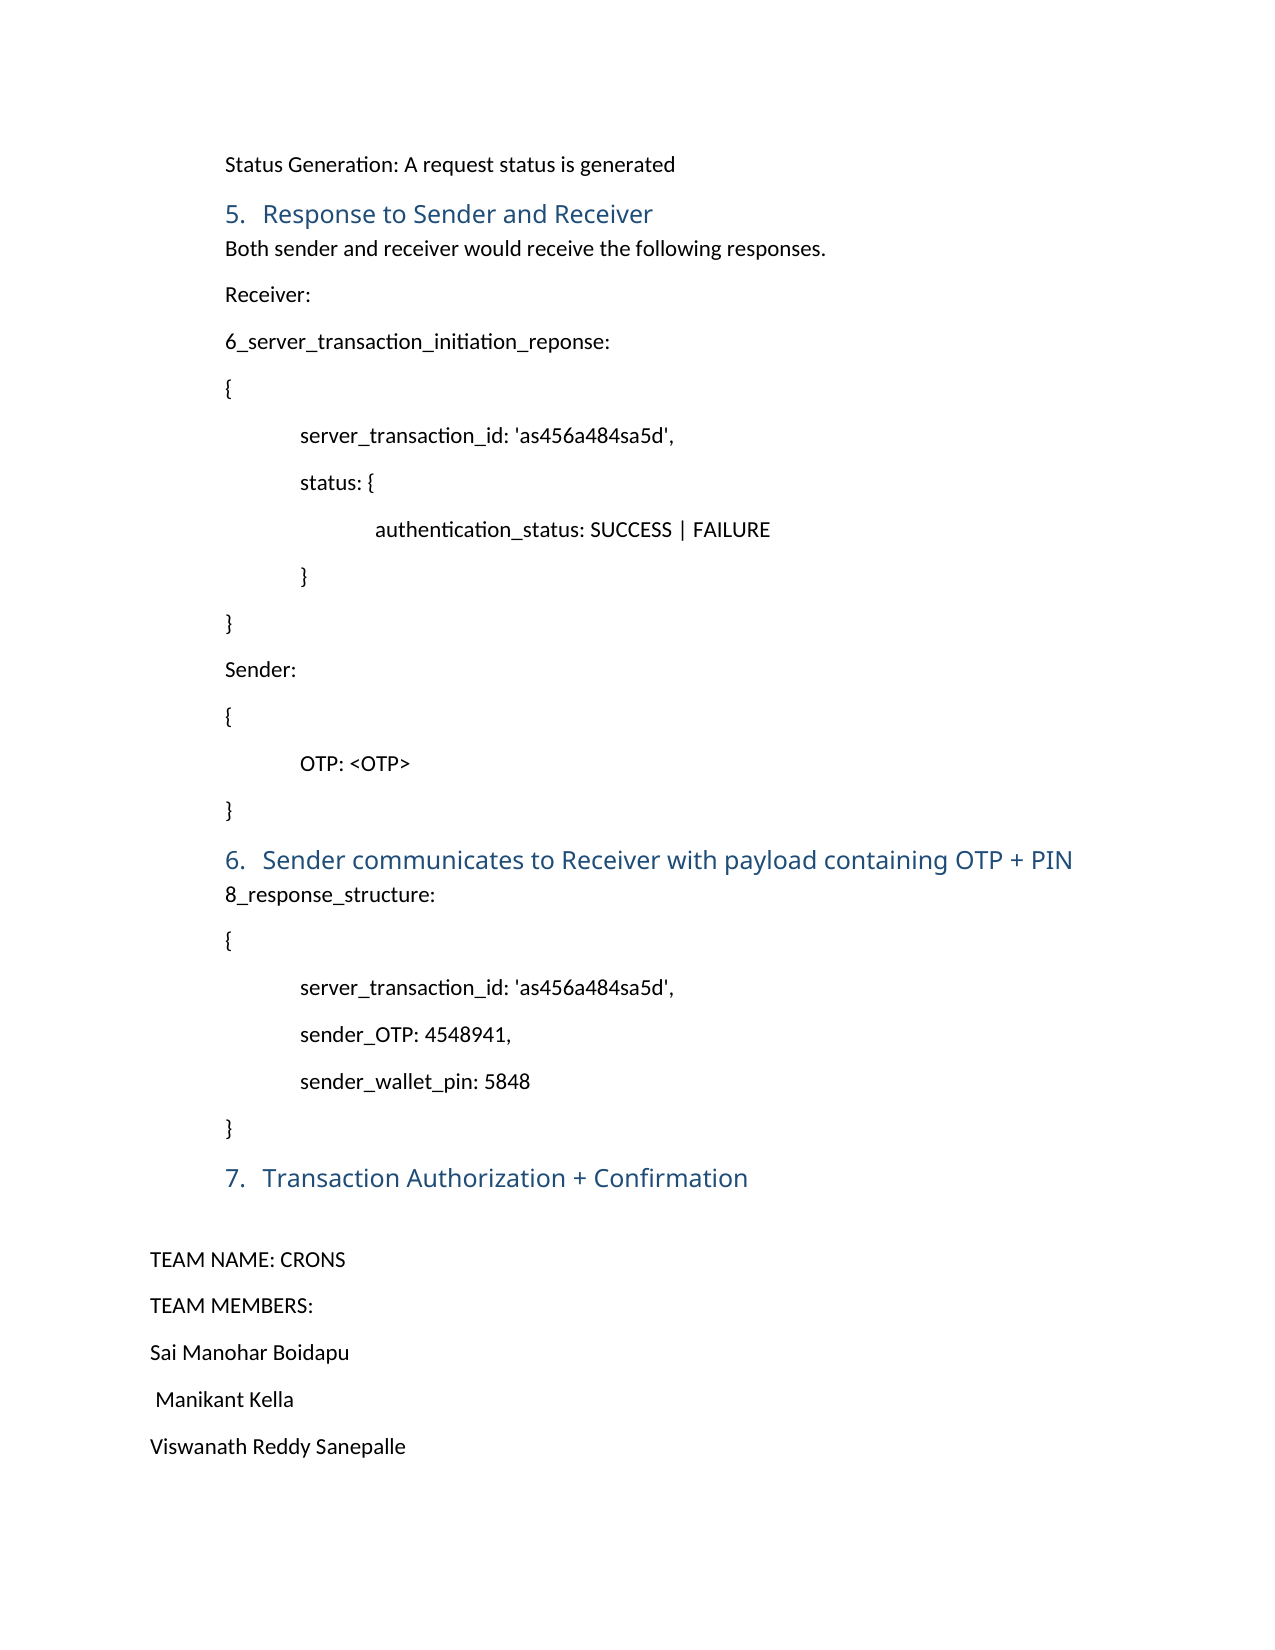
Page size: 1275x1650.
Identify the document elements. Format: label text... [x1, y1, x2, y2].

text { [225, 927, 1125, 955]
text } [225, 1114, 1125, 1142]
text Status Generation: A request status is generated [225, 150, 1125, 178]
text authentication_status: SUCCESS | FAILURE [225, 515, 1125, 543]
subtitle Response to Sender and Receiver [225, 197, 1125, 231]
text Manikant Kella [150, 1385, 1125, 1413]
text { [225, 702, 1125, 730]
text TEAM NAME: CRONS [150, 1245, 1125, 1273]
text Receiver: [225, 281, 1125, 308]
text TEAM MEMBERS: [150, 1292, 1125, 1319]
text } [225, 562, 1125, 590]
text OTP: <OTP> [225, 749, 1125, 777]
subtitle Transaction Authorization + Confirmation [225, 1161, 1125, 1195]
text } [225, 796, 1125, 824]
text server_transaction_id: 'as456a484sa5d', [225, 421, 1125, 449]
subtitle Sender communicates to Receiver with payload containing OTP + PIN [225, 843, 1125, 877]
text Both sender and receiver would receive the following responses. [225, 234, 1125, 262]
text sender_wallet_pin: 5848 [225, 1067, 1125, 1095]
text { [225, 374, 1125, 402]
text 8_response_structure: [225, 880, 1125, 908]
text Sai Manohar Boidapu [150, 1338, 1125, 1366]
text status: { [225, 468, 1125, 496]
text } [225, 609, 1125, 637]
text server_transaction_id: 'as456a484sa5d', [225, 973, 1125, 1002]
text Sender: [225, 656, 1125, 683]
text Viswanath Reddy Sanepalle [150, 1432, 1125, 1460]
text sender_OTP: 4548941, [225, 1020, 1125, 1048]
text 6_server_transaction_initiation_reponse: [225, 327, 1125, 355]
